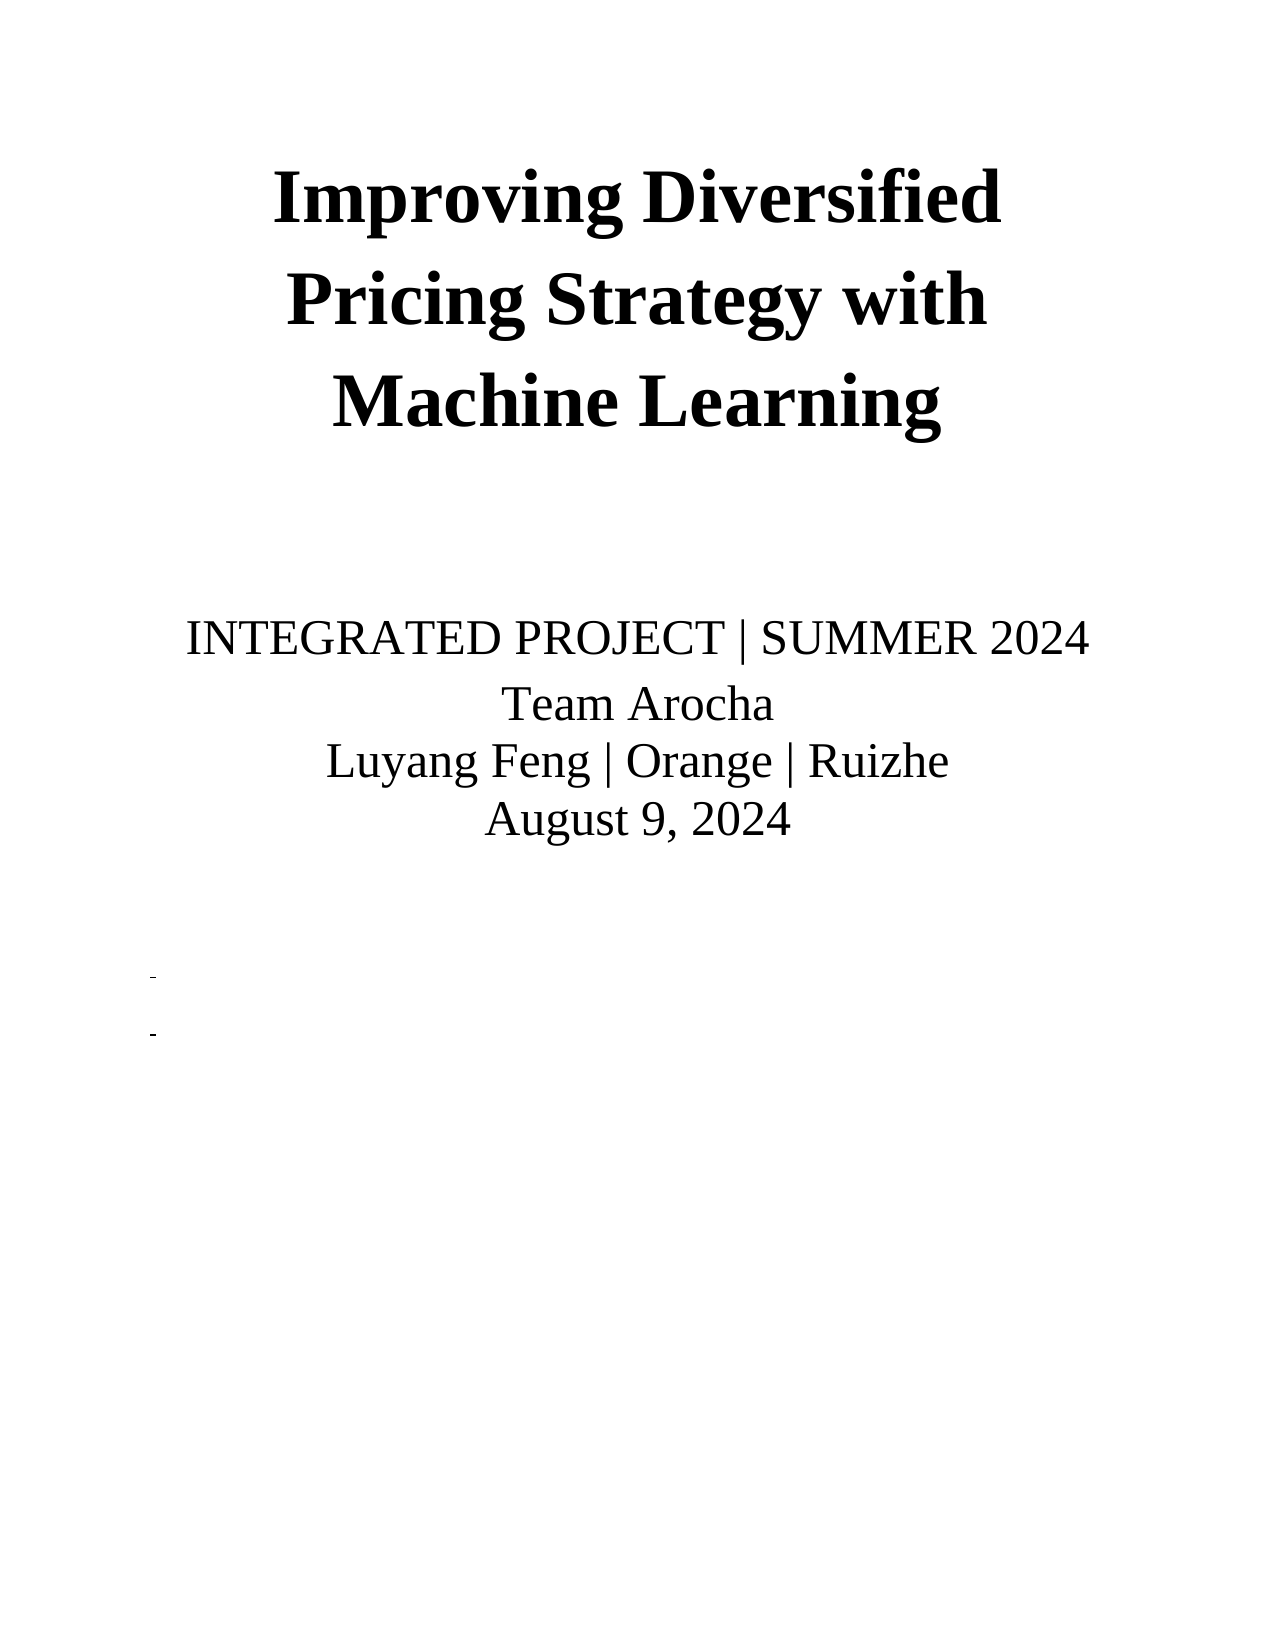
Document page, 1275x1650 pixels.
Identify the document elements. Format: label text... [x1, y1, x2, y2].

text Improving Diversified Pricing Strategy with Machine Learning [150, 150, 1125, 443]
text INTEGRATED PROJECT | SUMMER 2024 [150, 607, 1125, 665]
text August 9, 2024 [150, 788, 1125, 846]
text Luyang Feng | Orange | Ruizhe [150, 731, 1125, 788]
text Team Arocha [150, 673, 1125, 731]
